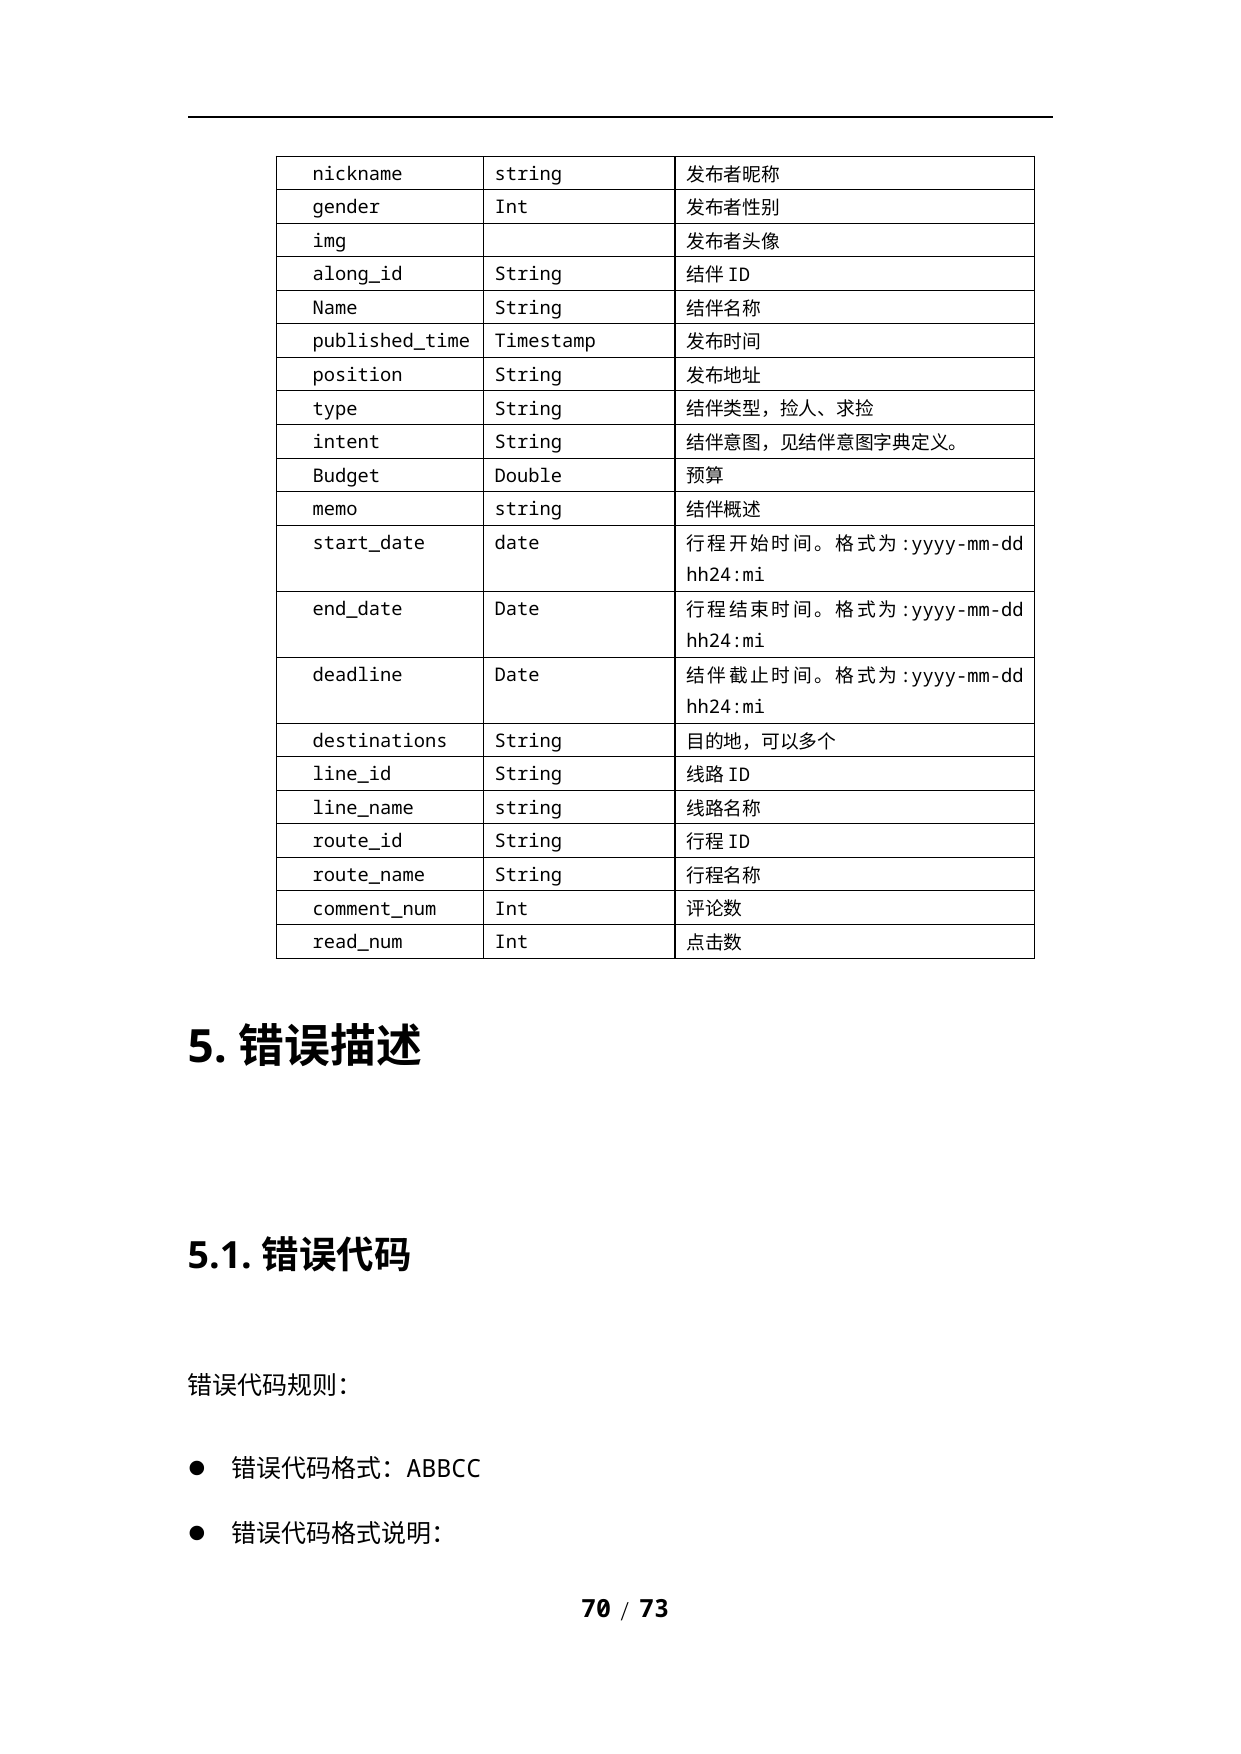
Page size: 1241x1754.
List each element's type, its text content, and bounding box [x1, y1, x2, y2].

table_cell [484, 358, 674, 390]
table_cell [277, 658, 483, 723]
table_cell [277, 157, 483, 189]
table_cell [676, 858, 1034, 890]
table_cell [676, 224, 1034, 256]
list 错误代码格式：ABBCC [187, 1434, 1053, 1499]
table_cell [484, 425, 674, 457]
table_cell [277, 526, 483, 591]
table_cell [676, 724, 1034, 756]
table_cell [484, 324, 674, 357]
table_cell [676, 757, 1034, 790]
subtitle 错误代码 [187, 1219, 1053, 1284]
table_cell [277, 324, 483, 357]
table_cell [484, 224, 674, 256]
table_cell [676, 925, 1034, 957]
subtitle 错误描述 [187, 994, 1053, 1091]
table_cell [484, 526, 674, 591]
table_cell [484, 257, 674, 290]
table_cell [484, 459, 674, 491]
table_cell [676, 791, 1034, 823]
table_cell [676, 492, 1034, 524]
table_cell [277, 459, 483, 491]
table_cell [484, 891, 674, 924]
list 错误代码格式说明： [187, 1499, 1053, 1564]
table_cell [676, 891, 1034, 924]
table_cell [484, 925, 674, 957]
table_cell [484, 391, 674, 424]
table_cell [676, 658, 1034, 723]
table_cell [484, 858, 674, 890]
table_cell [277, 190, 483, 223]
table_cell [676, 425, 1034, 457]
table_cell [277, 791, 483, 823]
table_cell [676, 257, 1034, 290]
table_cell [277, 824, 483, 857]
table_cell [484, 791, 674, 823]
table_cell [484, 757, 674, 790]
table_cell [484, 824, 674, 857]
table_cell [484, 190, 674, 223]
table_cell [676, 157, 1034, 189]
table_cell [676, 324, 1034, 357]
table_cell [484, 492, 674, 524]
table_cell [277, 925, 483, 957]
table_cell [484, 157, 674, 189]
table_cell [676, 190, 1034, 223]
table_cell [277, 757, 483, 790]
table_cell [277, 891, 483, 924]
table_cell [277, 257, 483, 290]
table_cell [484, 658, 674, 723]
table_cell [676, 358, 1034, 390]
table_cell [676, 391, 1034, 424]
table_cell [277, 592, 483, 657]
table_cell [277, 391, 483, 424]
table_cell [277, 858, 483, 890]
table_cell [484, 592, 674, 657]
text 错误代码规则： [187, 1351, 1053, 1416]
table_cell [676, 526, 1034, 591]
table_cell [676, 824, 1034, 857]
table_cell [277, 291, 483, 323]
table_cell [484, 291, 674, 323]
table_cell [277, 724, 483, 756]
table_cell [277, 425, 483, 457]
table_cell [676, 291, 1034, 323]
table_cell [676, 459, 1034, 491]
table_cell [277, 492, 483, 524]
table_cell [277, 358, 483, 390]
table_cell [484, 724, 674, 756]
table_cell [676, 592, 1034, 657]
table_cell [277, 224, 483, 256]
